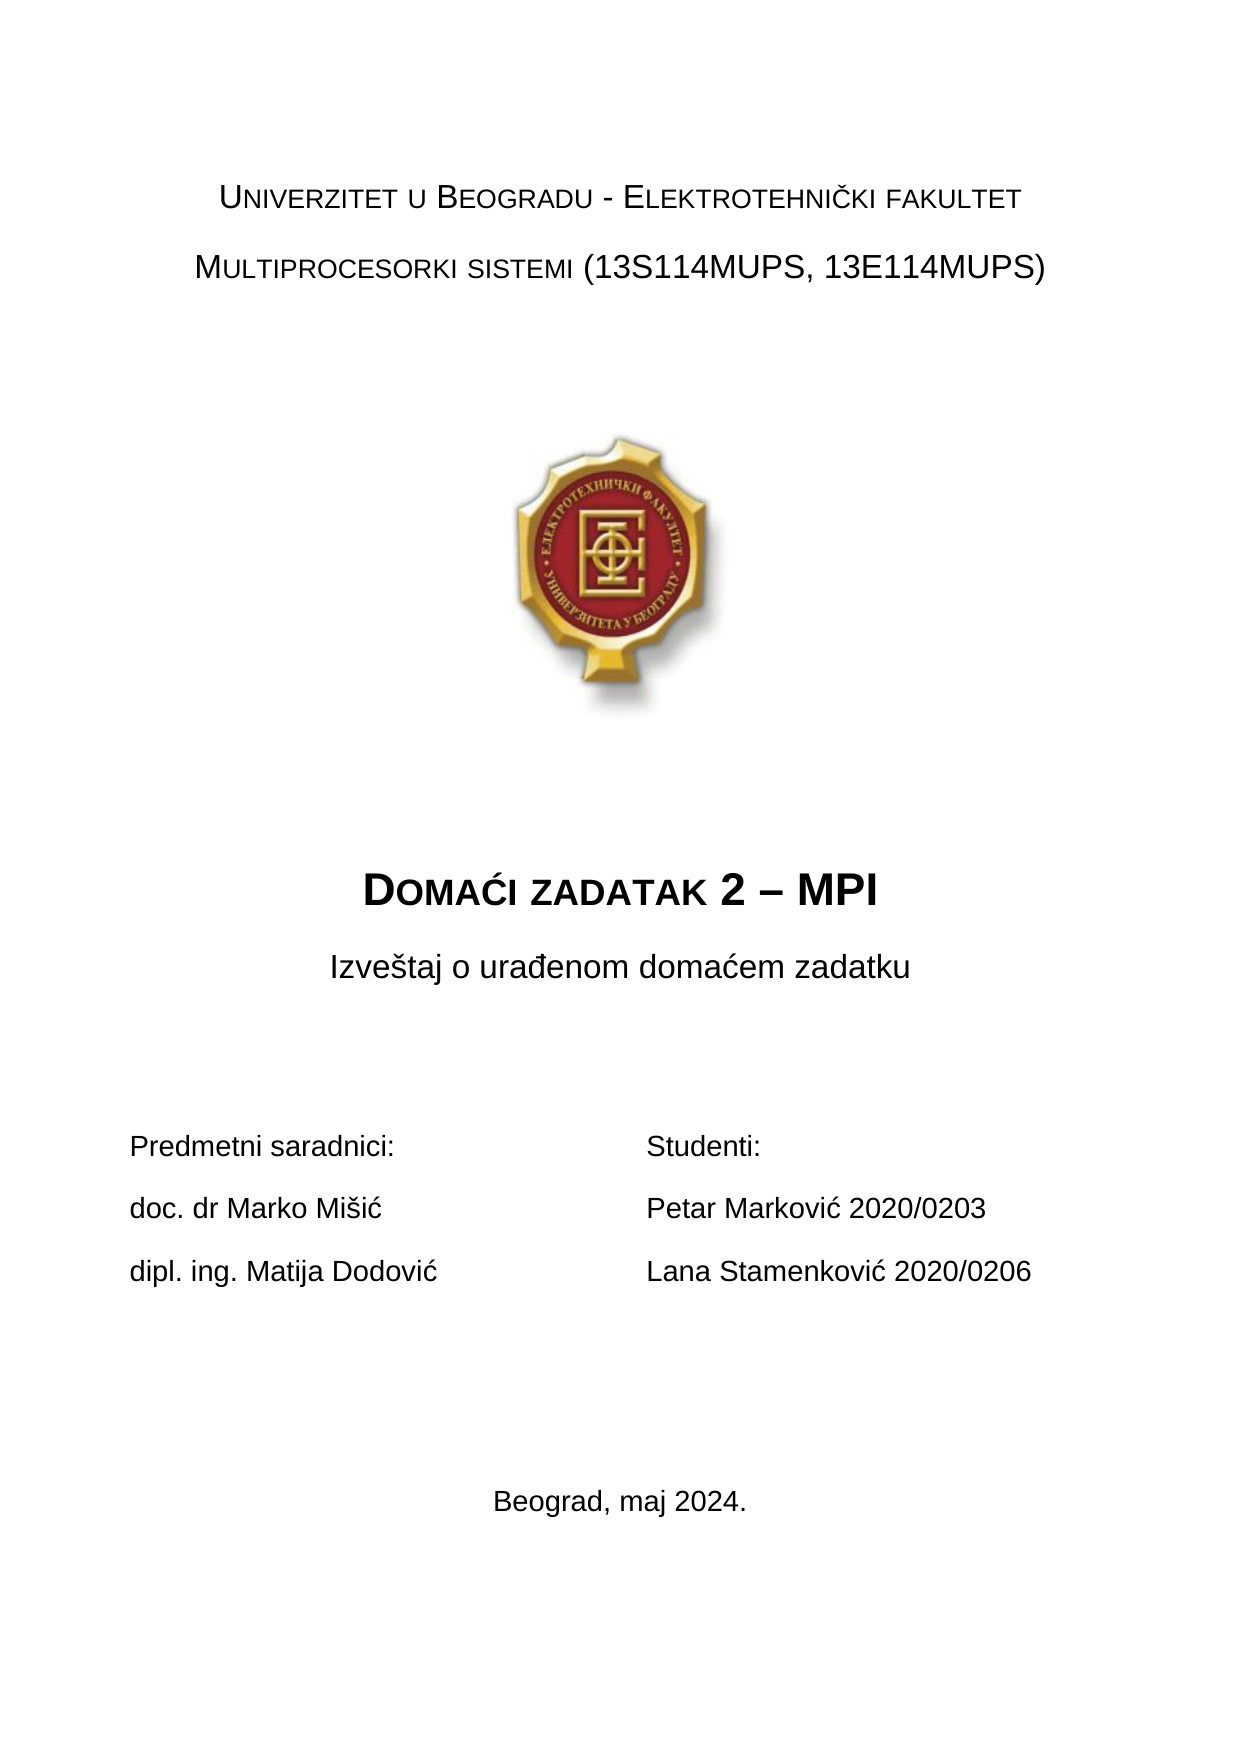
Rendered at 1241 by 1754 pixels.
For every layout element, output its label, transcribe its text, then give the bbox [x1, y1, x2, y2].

table_cell doc. dr Marko Mišić dipl. ing. Matija Dodović [118, 1191, 635, 1317]
text Beograd, maj 2024. [118, 1484, 1122, 1517]
text Izveštaj o urađenom domaćem zadatku [118, 947, 1122, 986]
text Univerzitet u Beogradu - Elektrotehnički fakultet [118, 177, 1122, 216]
table_cell Petar Marković 2020/0203 Lana Stamenković 2020/0206 [635, 1191, 1122, 1317]
table_header Studenti: [635, 1129, 1122, 1191]
picture [511, 432, 729, 720]
text Multiprocesorki sistemi (13S114MUPS, 13E114MUPS) [118, 247, 1122, 286]
text Domaći zadatak 2 – MPI [118, 862, 1122, 915]
table_header Predmetni saradnici: [118, 1129, 635, 1191]
